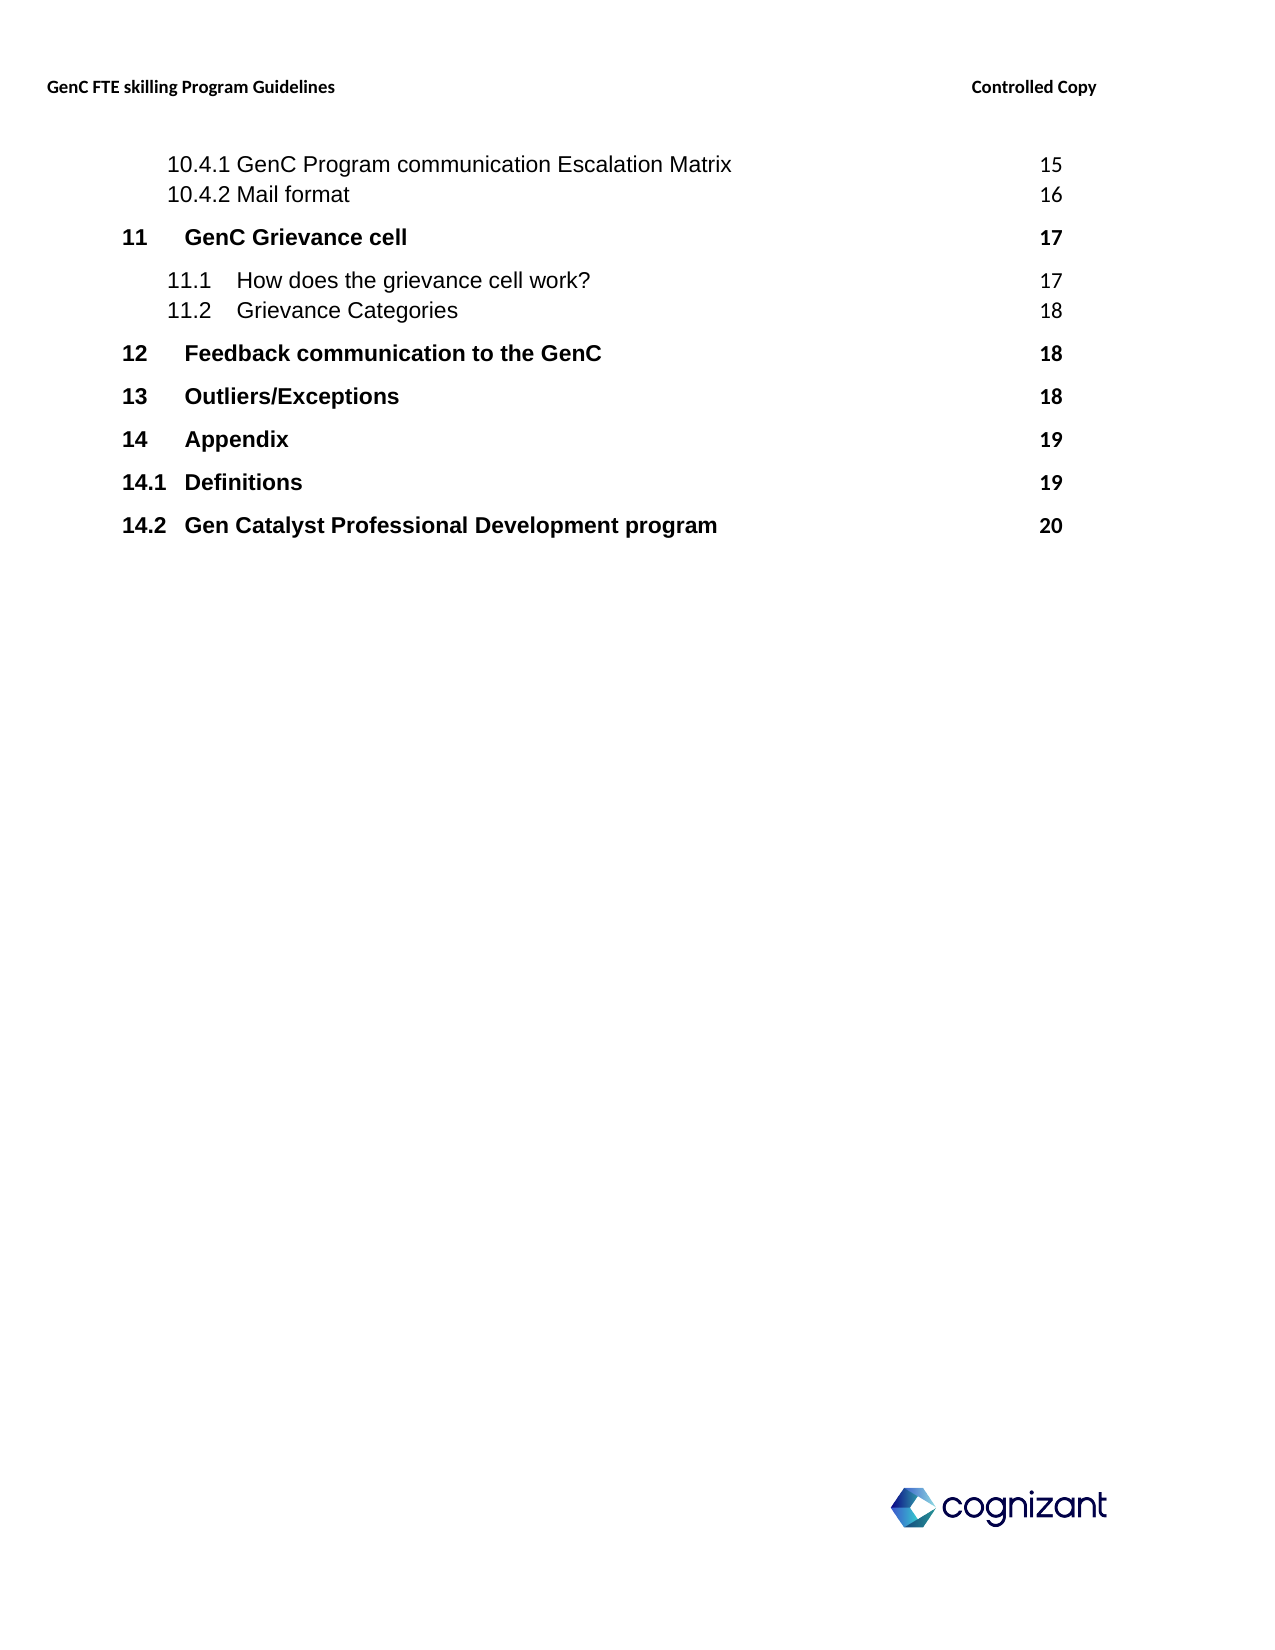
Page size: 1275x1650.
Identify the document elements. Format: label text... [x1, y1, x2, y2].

text 10.4.1 GenC Program communication Escalation Matrix 15 [167, 150, 1125, 178]
text 14.1 Definitions 19 [122, 468, 1125, 496]
picture [872, 1468, 1125, 1547]
text 10.4.2 Mail format 16 [167, 180, 1125, 208]
text 11.1 How does the grievance cell work? 17 [167, 266, 1125, 294]
text 11 GenC Grievance cell 17 [122, 223, 1125, 251]
text 13 Outliers/Exceptions 18 [122, 382, 1125, 411]
text 11.2 Grievance Categories 18 [167, 297, 1125, 325]
text 14.2 Gen Catalyst Professional Development program 20 [122, 511, 1125, 539]
text 14 Appendix 19 [122, 425, 1125, 453]
text 12 Feedback communication to the GenC 18 [122, 339, 1125, 368]
